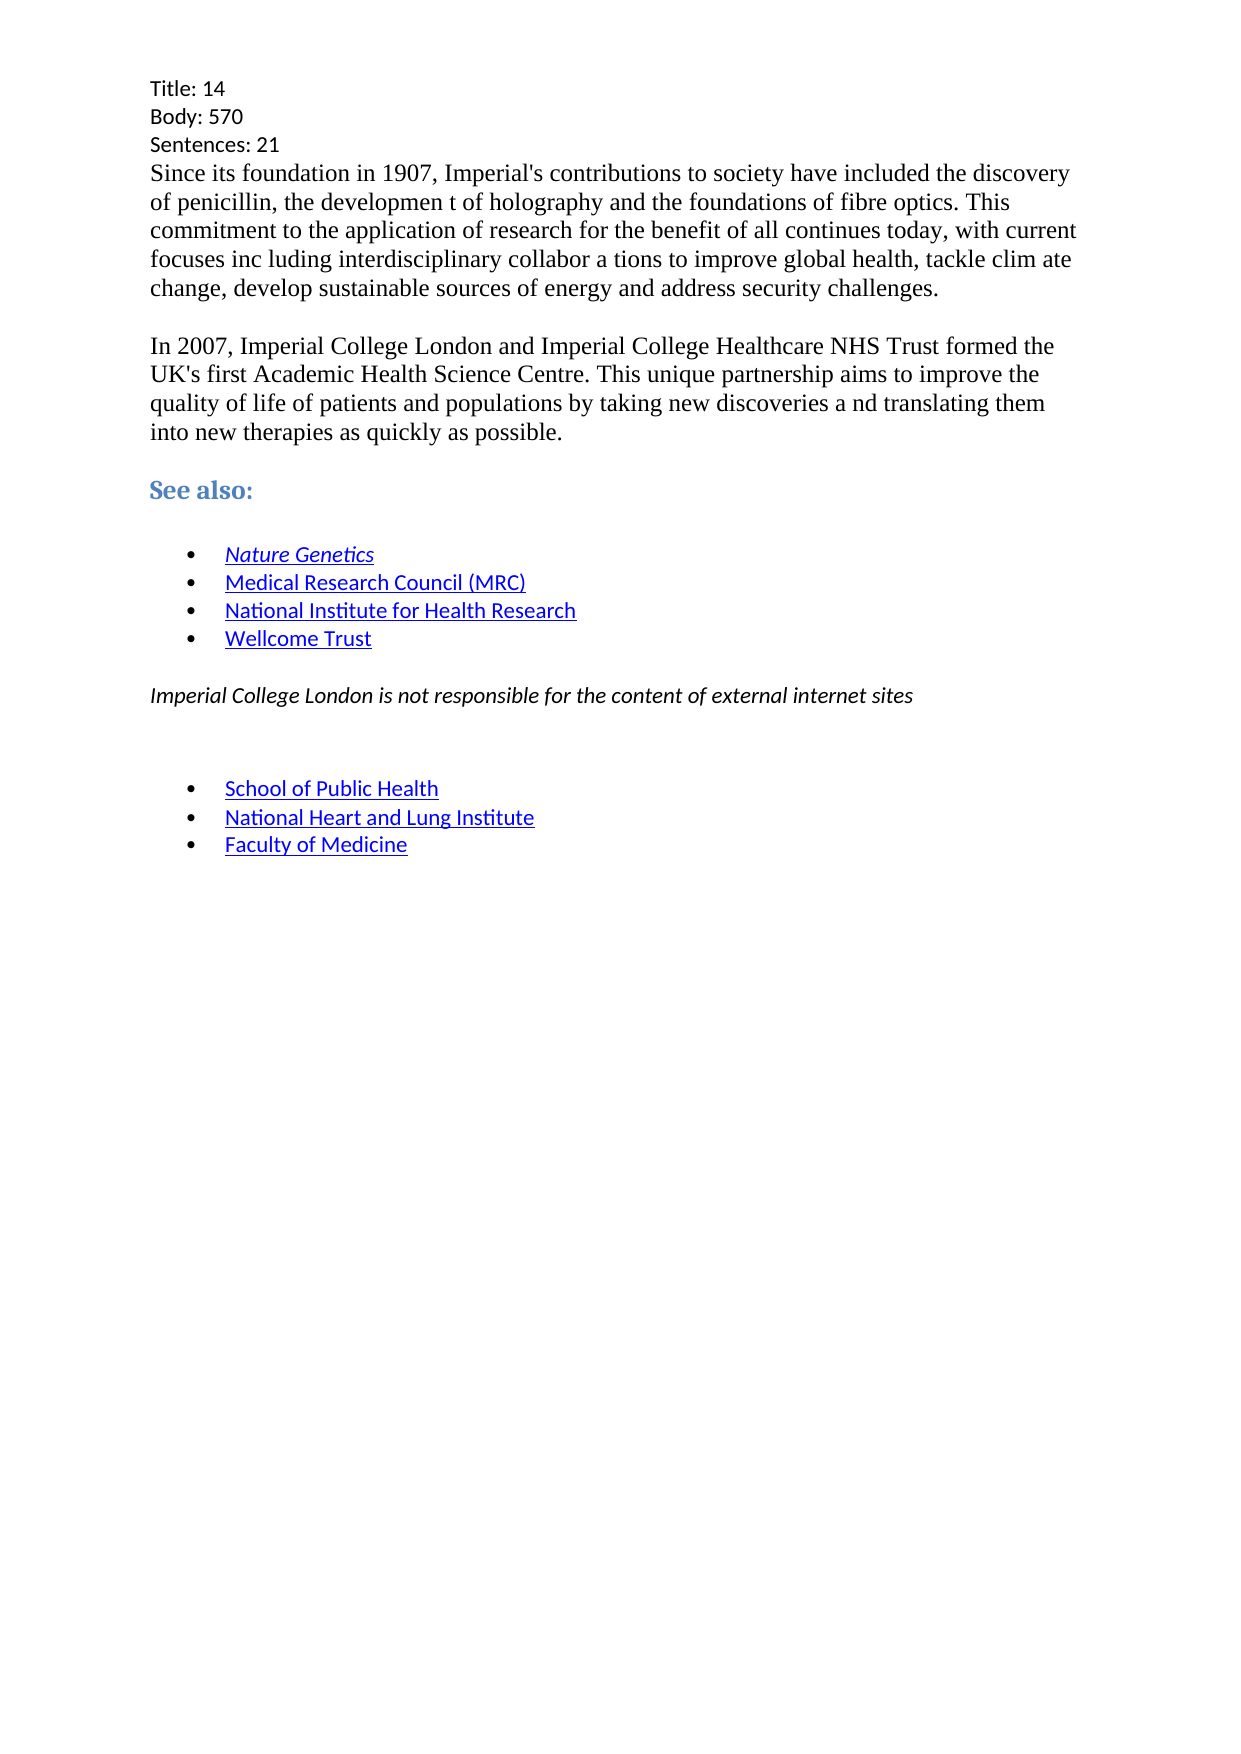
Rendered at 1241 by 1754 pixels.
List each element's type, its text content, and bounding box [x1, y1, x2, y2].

list Wellcome Trust [187, 624, 1090, 652]
list Nature Genetics [187, 540, 1090, 568]
list Medical Research Council (MRC) [187, 568, 1090, 596]
text Imperial College London is not responsible for the content of external internet sites [150, 681, 1090, 741]
text Since its foundation in 1907, Imperial's contributions to society have included the discovery of penicillin, the developmen t of holography and the foundations of fibre optics. This commitment to the application of research for the benefit of all continues today, with current focuses inc luding interdisciplinary collabor a tions to improve global health, tackle clim ate change, develop sustainable sources of energy and address security challenges. [150, 158, 1090, 302]
list School of Public Health [187, 774, 1090, 803]
list National Heart and Lung Institute [187, 803, 1090, 831]
list National Institute for Health Research [187, 596, 1090, 624]
subtitle See also: [150, 475, 1090, 506]
text In 2007, Imperial College London and Imperial College Healthcare NHS Trust formed the UK's first Academic Health Science Centre. This unique partnership aims to improve the quality of life of patients and populations by taking new discoveries a nd translating them into new therapies as quickly as possible. [150, 331, 1090, 446]
list Faculty of Medicine [187, 831, 1090, 859]
